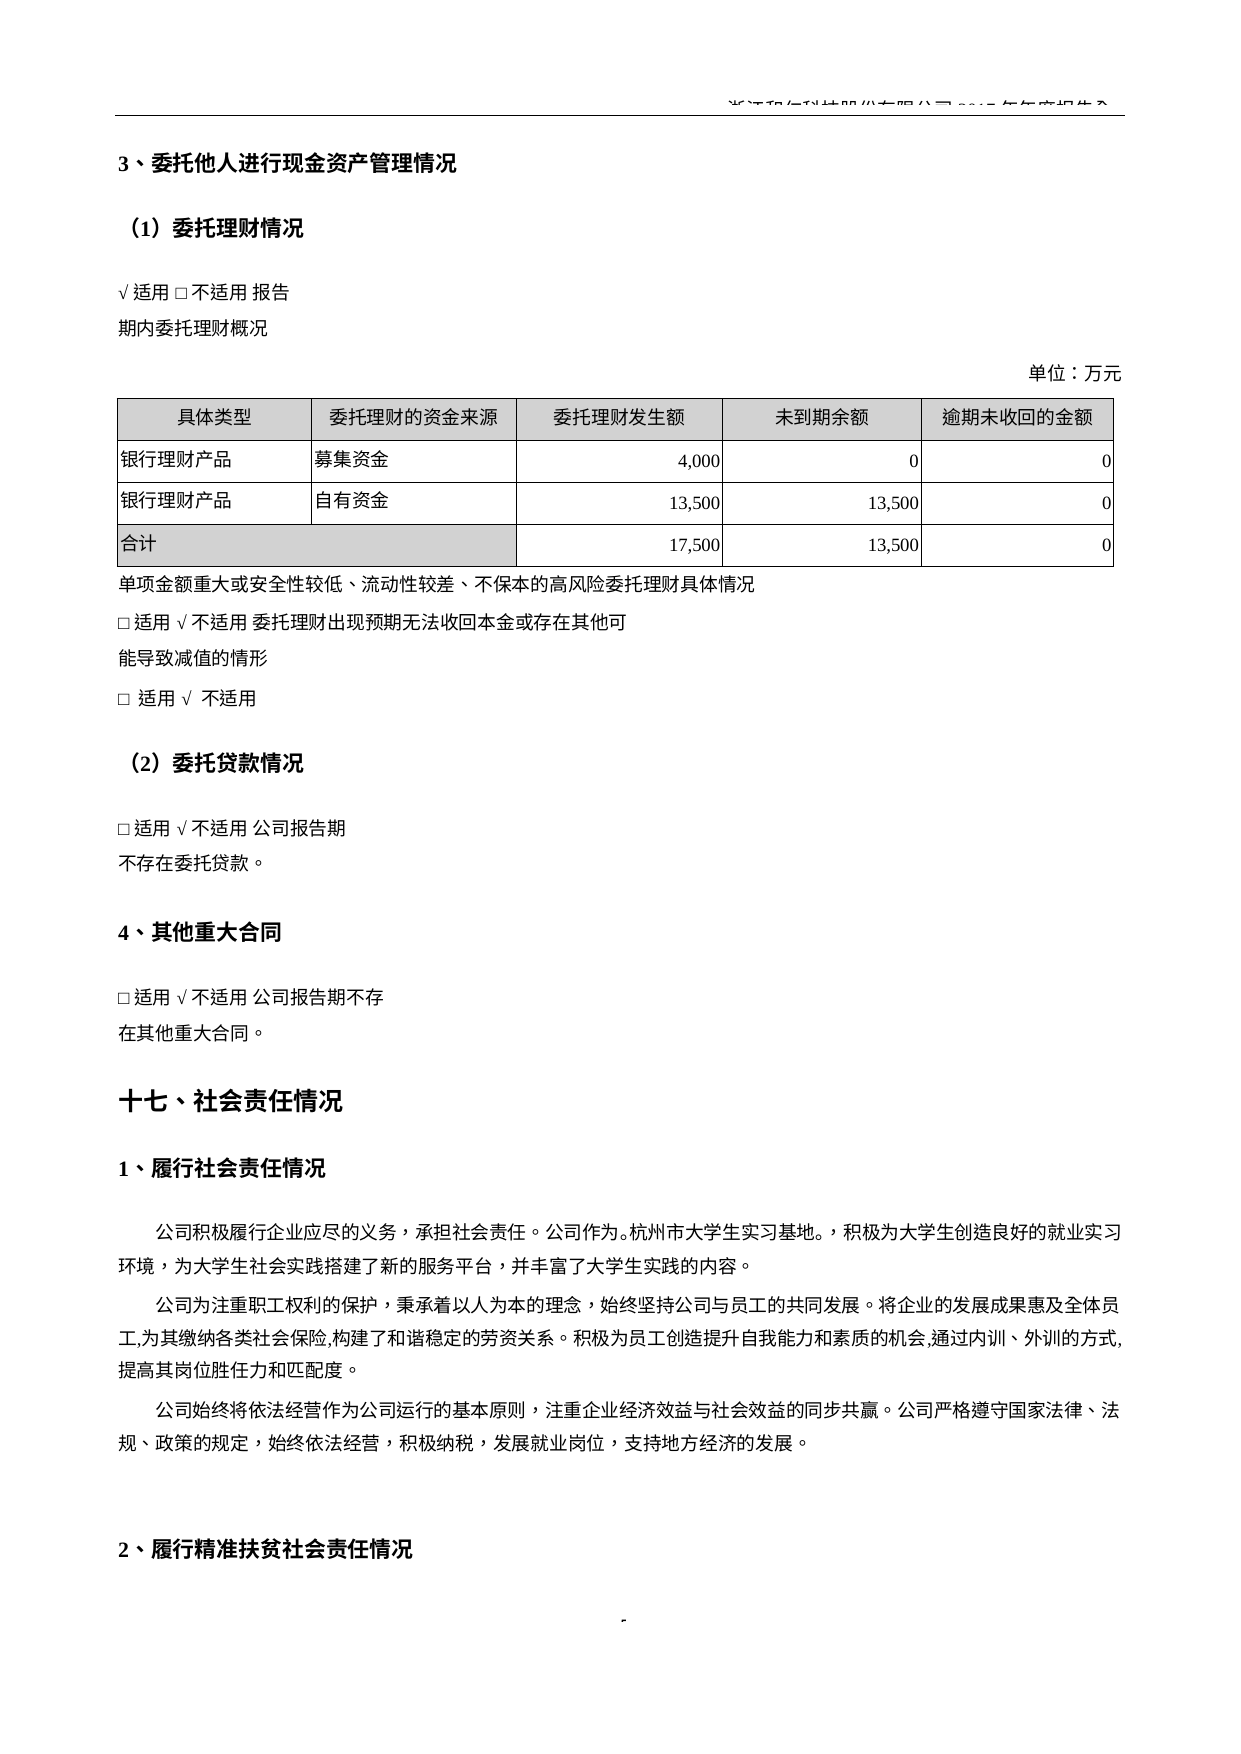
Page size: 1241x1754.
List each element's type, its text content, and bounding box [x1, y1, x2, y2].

subtitle 2、履行精准扶贫社会责任情况 [118, 1534, 1138, 1564]
text 单位：万元 [1028, 361, 1138, 386]
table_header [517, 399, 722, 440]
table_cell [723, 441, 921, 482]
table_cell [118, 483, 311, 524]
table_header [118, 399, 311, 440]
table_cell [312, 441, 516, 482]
text 公司积极履行企业应尽的义务，承担社会责任。公司作为｡杭州市大学生实习基地｡，积极为大学生创造良好的就业实习 环境，为大学生社会实践搭建了新的服务平台，并丰富了大学生实践的内容。 [118, 1219, 1122, 1278]
text □ 适用 √ 不适用 公司报告期不存在其他重大合同。 [118, 984, 401, 1045]
text □ 适用 √ 不适用 公司报告期不存在委托贷款。 [118, 815, 364, 876]
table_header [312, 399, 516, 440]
text √ 适用 □ 不适用 报告期内委托理财概况 [118, 279, 307, 341]
subtitle 3、委托他人进行现金资产管理情况 [118, 148, 1138, 178]
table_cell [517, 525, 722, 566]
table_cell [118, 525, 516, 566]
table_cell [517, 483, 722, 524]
subtitle 1、履行社会责任情况 [118, 1153, 1138, 1182]
subtitle （1）委托理财情况 [118, 213, 1138, 243]
subtitle 4、其他重大合同 [118, 917, 1138, 947]
text 单项金额重大或安全性较低、流动性较差、不保本的高风险委托理财具体情况 [118, 572, 1138, 597]
text 公司始终将依法经营作为公司运行的基本原则，注重企业经济效益与社会效益的同步共赢。公司严格遵守国家法律、法 规、政策的规定，始终依法经营，积极纳税，发展就业岗位，支持地方经济的发展。 [118, 1397, 1122, 1456]
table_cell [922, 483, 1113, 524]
subtitle （2）委托贷款情况 [118, 748, 1138, 778]
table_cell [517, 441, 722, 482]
subtitle 十七、社会责任情况 [118, 1083, 1138, 1117]
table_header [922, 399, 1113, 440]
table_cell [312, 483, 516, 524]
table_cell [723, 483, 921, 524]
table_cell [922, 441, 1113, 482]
text □ 适用 √ 不适用 委托理财出现预期无法收回本金或存在其他可能导致减值的情形 [118, 609, 645, 671]
text □ 适用 √ 不适用 [118, 685, 1138, 711]
text 公司为注重职工权利的保护，秉承着以人为本的理念，始终坚持公司与员工的共同发展。将企业的发展成果惠及全体员 工,为其缴纳各类社会保险,构建了和谐稳定的劳资关系。积极为员工创造提升自我能力和素质的机会,通过内训、外训的方式, 提高其岗位胜任力和匹配度。 [118, 1292, 1123, 1383]
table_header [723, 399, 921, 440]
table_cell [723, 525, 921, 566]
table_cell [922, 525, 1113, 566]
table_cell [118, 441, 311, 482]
